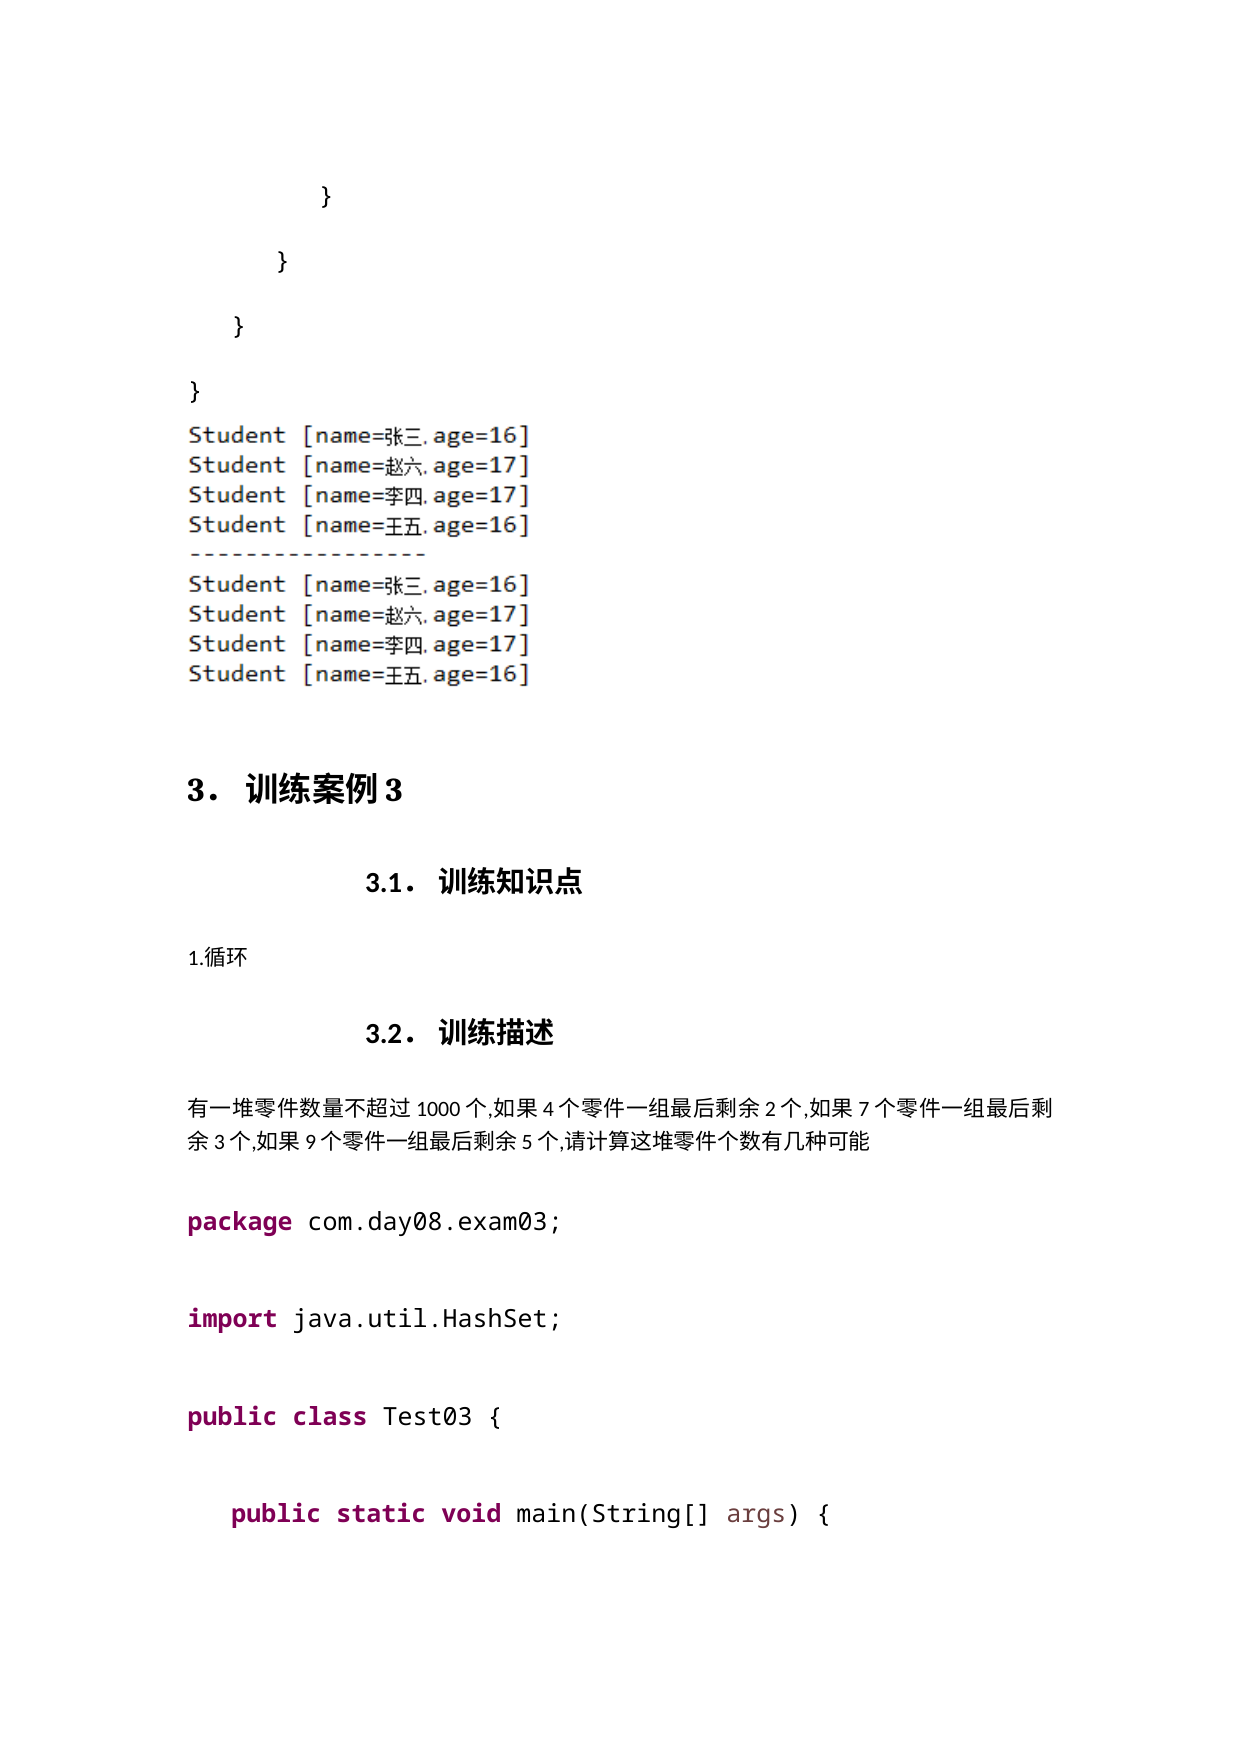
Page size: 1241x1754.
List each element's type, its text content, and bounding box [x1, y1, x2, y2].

text } [187, 357, 1053, 422]
text 有一堆零件数量不超过1000个,如果4个零件一组最后剩余2个,如果7个零件一组最后剩余3个,如果9个零件一组最后剩余5个,请计算这堆零件个数有几种可能 [187, 1091, 1053, 1156]
subtitle 训练知识点 [365, 847, 1053, 912]
text 1.循环 [187, 939, 1053, 972]
text } [187, 227, 1053, 292]
subtitle 训练描述 [365, 999, 1053, 1064]
text public static void main(String[] args) { [187, 1481, 1053, 1546]
subtitle 训练案例3 [187, 755, 1053, 820]
text package com.day08.exam03; [187, 1188, 1053, 1253]
picture [187, 422, 633, 694]
text import java.util.HashSet; [187, 1286, 1053, 1351]
text } [187, 292, 1053, 357]
text public class Test03 { [187, 1383, 1053, 1448]
text } [187, 162, 1053, 227]
